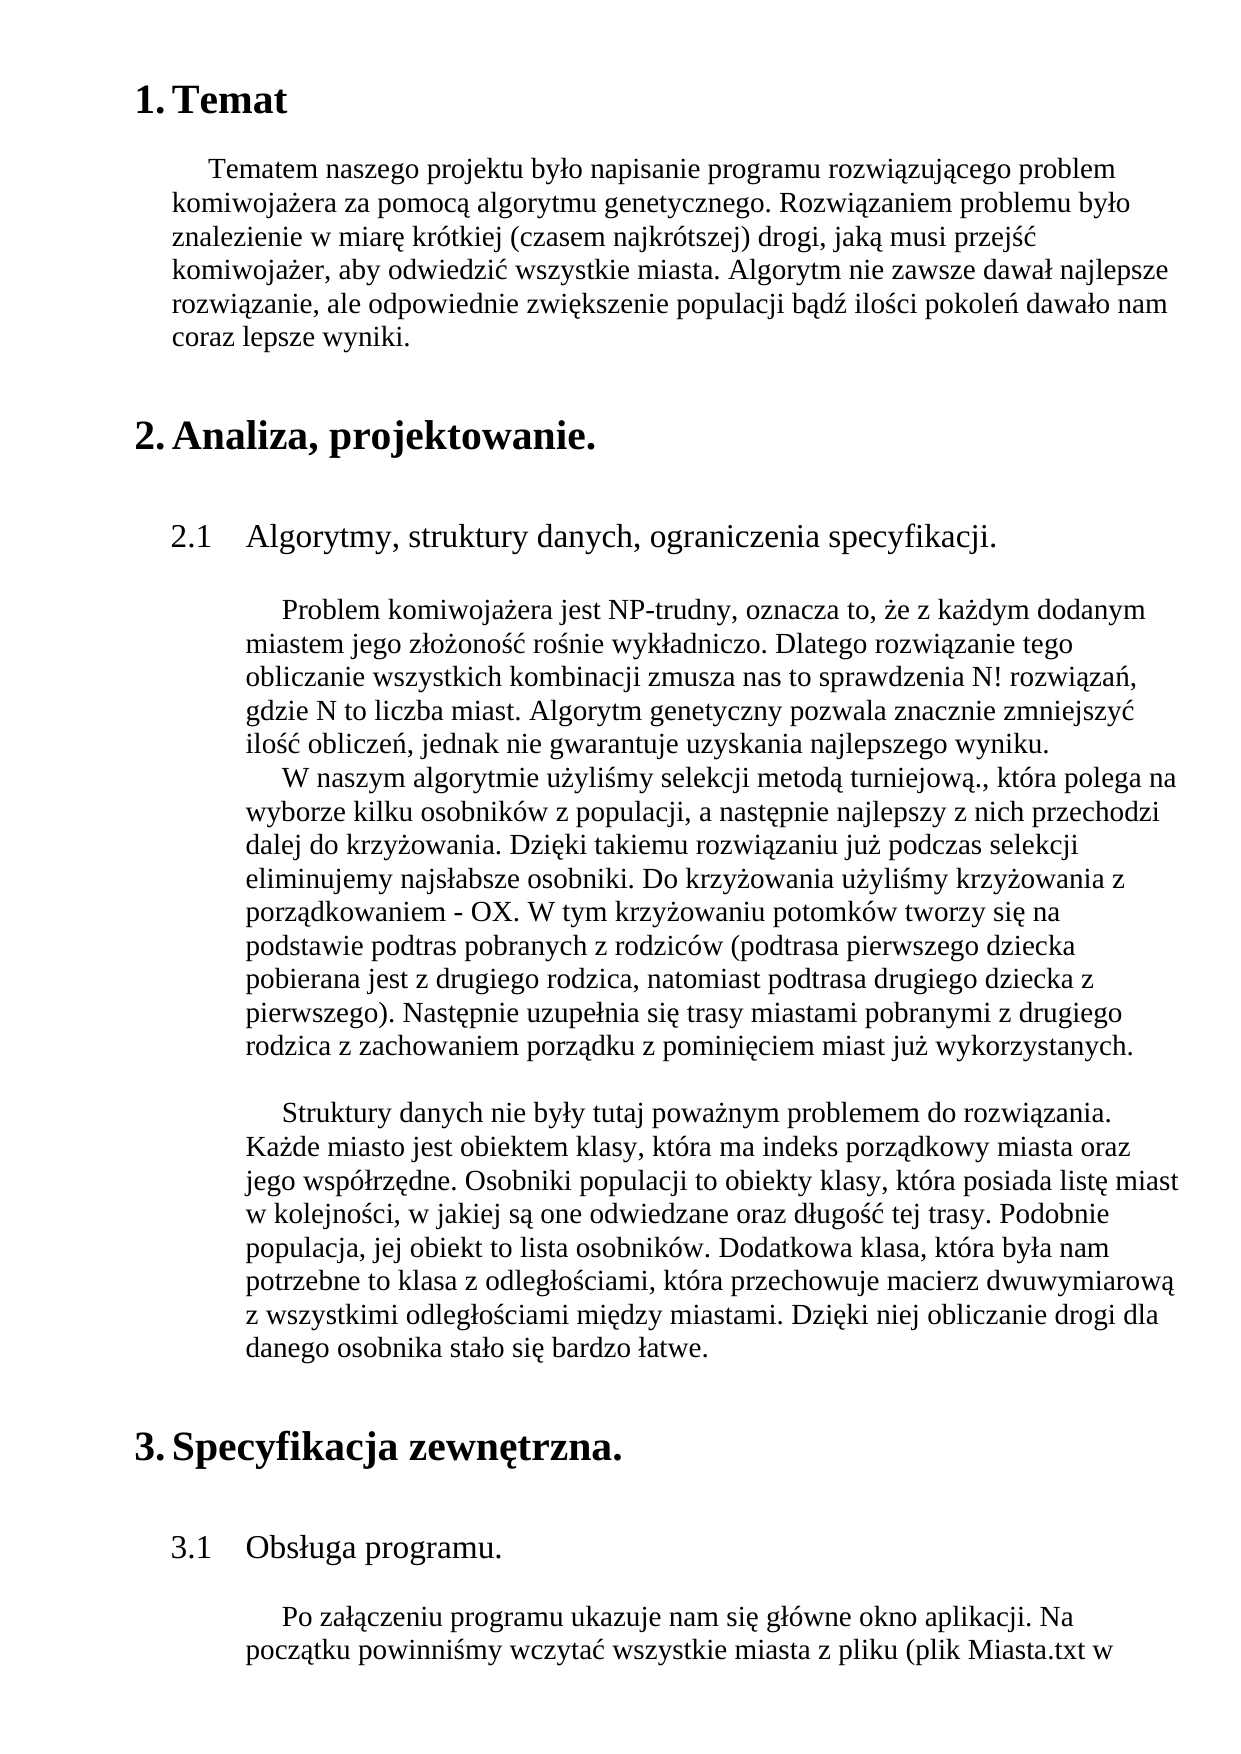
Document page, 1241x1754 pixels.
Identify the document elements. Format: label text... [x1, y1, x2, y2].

list W naszym algorytmie użyliśmy selekcji metodą turniejową., która polega na wyborze kilku osobników z populacji, a następnie najlepszy z nich przechodzi dalej do krzyżowania. Dzięki takiemu rozwiązaniu już podczas selekcji eliminujemy najsłabsze osobniki. Do krzyżowania użyliśmy krzyżowania z porządkowaniem - OX. W tym krzyżowaniu potomków tworzy się na podstawie podtras pobranych z rodziców (podtrasa pierwszego dziecka pobierana jest z drugiego rodzica, natomiast podtrasa drugiego dziecka z pierwszego). Następnie uzupełnia się trasy miastami pobranymi z drugiego rodzica z zachowaniem porządku z pominięciem miast już wykorzystanych. [245, 760, 1181, 1062]
list Analiza, projektowanie. [134, 410, 1181, 458]
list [245, 1599, 1181, 1666]
list Temat [134, 75, 1181, 123]
list Algorytmy, struktury danych, ograniczenia specyfikacji. [170, 516, 1181, 554]
list Specyfikacja zewnętrzna. [134, 1421, 1181, 1469]
text Tematem naszego projektu było napisanie programu rozwiązującego problem komiwojażera za pomocą algorytmu genetycznego. Rozwiązaniem problemu było znalezienie w miarę krótkiej (czasem najkrótszej) drogi, jaką musi przejść komiwojażer, aby odwiedzić wszystkie miasta. Algorytm nie zawsze dawał najlepsze rozwiązanie, ale odpowiednie zwiększenie populacji bądź ilości pokoleń dawało nam coraz lepsze wyniki. [172, 152, 1181, 353]
list Obsługa programu. [170, 1527, 1181, 1565]
list Struktury danych nie były tutaj poważnym problemem do rozwiązania. Każde miasto jest obiektem klasy, która ma indeks porządkowy miasta oraz jego współrzędne. Osobniki populacji to obiekty klasy, która posiada listę miast w kolejności, w jakiej są one odwiedzane oraz długość tej trasy. Podobnie populacja, jej obiekt to lista osobników. Dodatkowa klasa, która była nam potrzebne to klasa z odległościami, która przechowuje macierz dwuwymiarową z wszystkimi odległościami między miastami. Dzięki niej obliczanie drogi dla danego osobnika stało się bardzo łatwe. [245, 1096, 1181, 1364]
list Problem komiwojażera jest NP-trudny, oznacza to, że z każdym dodanym miastem jego złożoność rośnie wykładniczo. Dlatego rozwiązanie tego obliczanie wszystkich kombinacji zmusza nas to sprawdzenia N! rozwiązań, gdzie N to liczba miast. Algorytm genetyczny pozwala znacznie zmniejszyć ilość obliczeń, jednak nie gwarantuje uzyskania najlepszego wyniku. [245, 592, 1181, 760]
